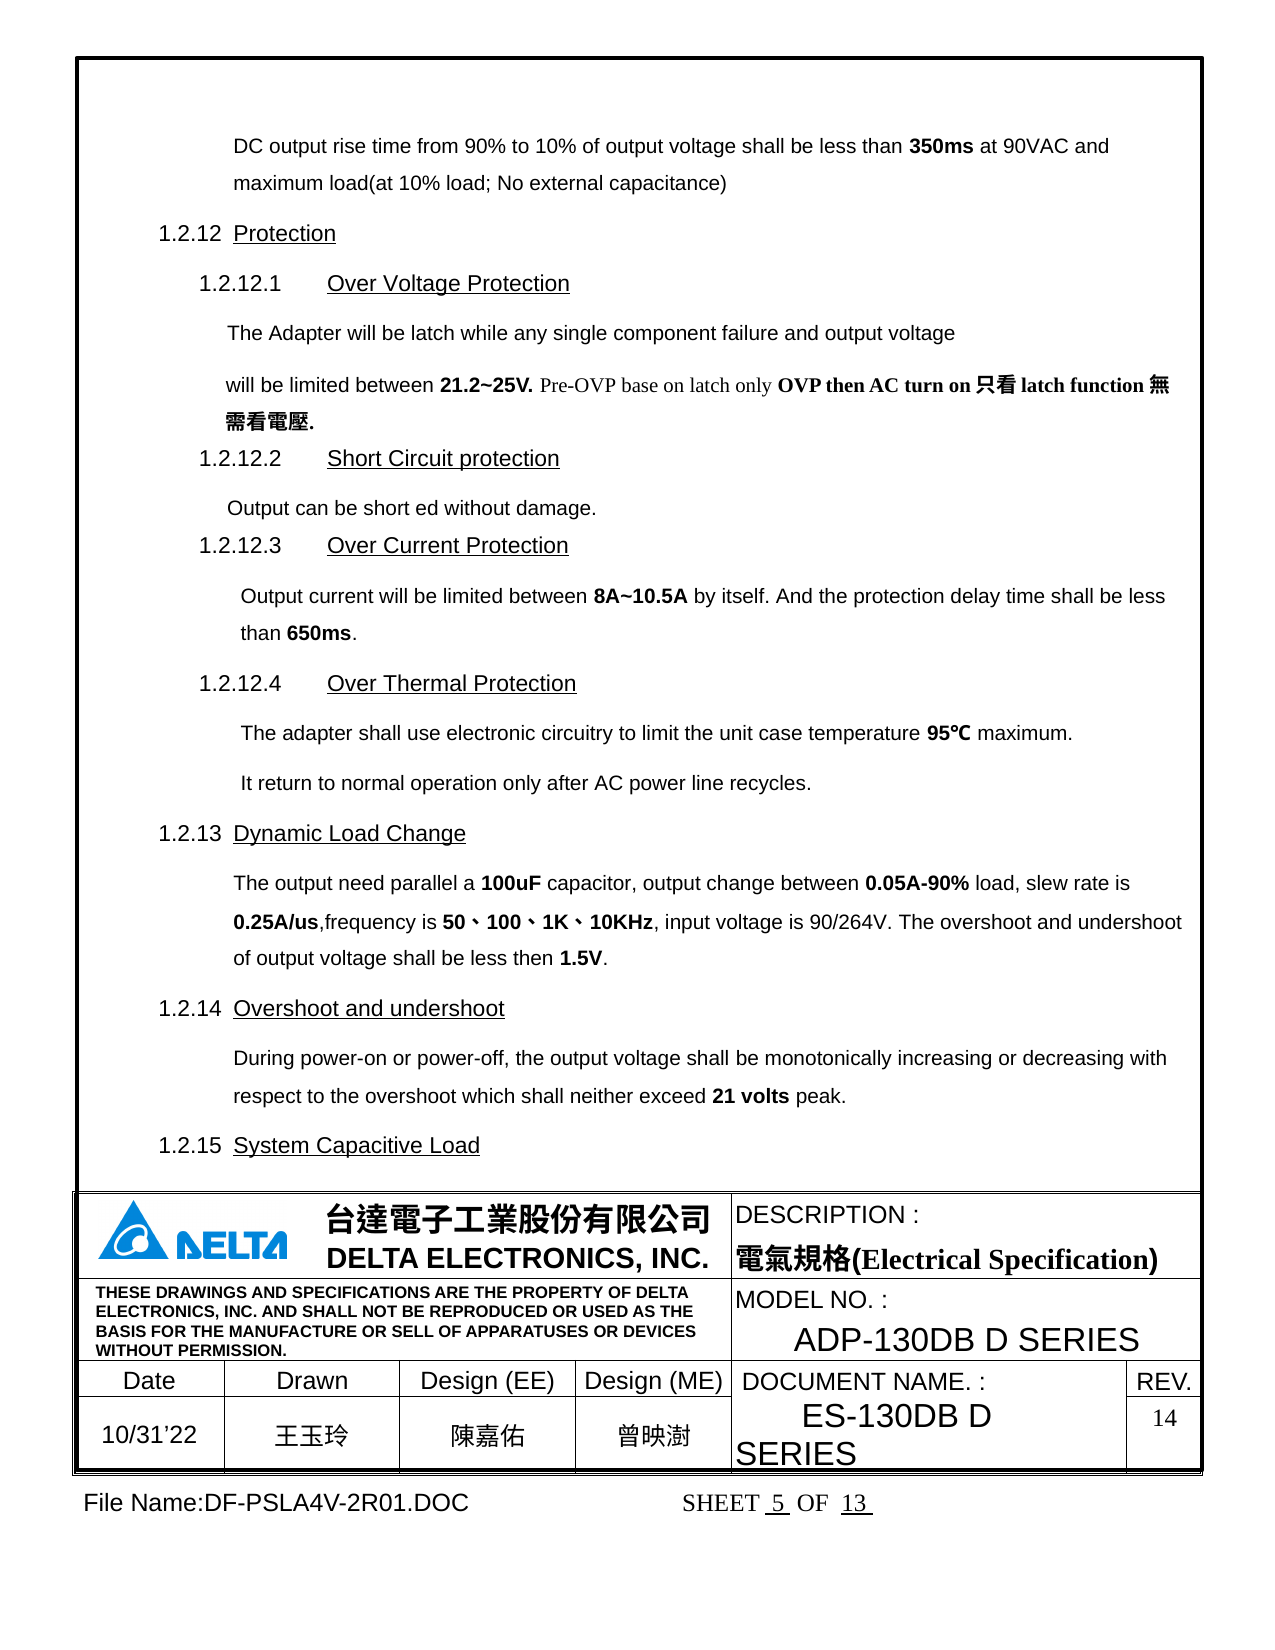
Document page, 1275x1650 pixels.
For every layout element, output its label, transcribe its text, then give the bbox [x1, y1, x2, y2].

list Short Circuit protection [199, 439, 1201, 477]
text Output current will be limited between 8A~10.5A by itself. And the protection delay time shall be less than 650ms. [240, 577, 1201, 652]
list Overshoot and undershoot [158, 989, 1201, 1027]
text It return to normal operation only after AC power line recycles. [199, 764, 1201, 802]
text DC output rise time from 90% to 10% of output voltage shall be less than 350ms at 90VAC and maximum load(at 10% load; No external capacitance) [233, 127, 1201, 202]
list Over Thermal Protection [199, 664, 1201, 702]
list Over Current Protection [199, 527, 1201, 564]
text The output need parallel a 100uF capacitor, output change between 0.05A-90% load, slew rate is 0.25A/us,frequency is 50、100、1K、10KHz, input voltage is 90/264V. The overshoot and undershoot of output voltage shall be less then 1.5V. [233, 864, 1201, 977]
text The Adapter will be latch while any single component failure and output voltage [227, 314, 1201, 352]
list Over Voltage Protection [199, 264, 1201, 302]
text The adapter shall use electronic circuitry to limit the unit case temperature 95℃ maximum. [199, 714, 1201, 752]
list Dynamic Load Change [158, 814, 1201, 852]
list Protection [158, 214, 1201, 252]
text Output can be short ed without damage. [177, 489, 1201, 527]
text will be limited between 21.2~25V. Pre-OVP base on latch only OVP then AC turn on只看latch function 無需看電壓. [226, 364, 1189, 439]
text During power-on or power-off, the output voltage shall be monotonically increasing or decreasing with respect to the overshoot which shall neither exceed 21 volts peak. [233, 1039, 1201, 1114]
list System Capacitive Load [158, 1127, 1201, 1164]
picture [98, 1200, 287, 1259]
